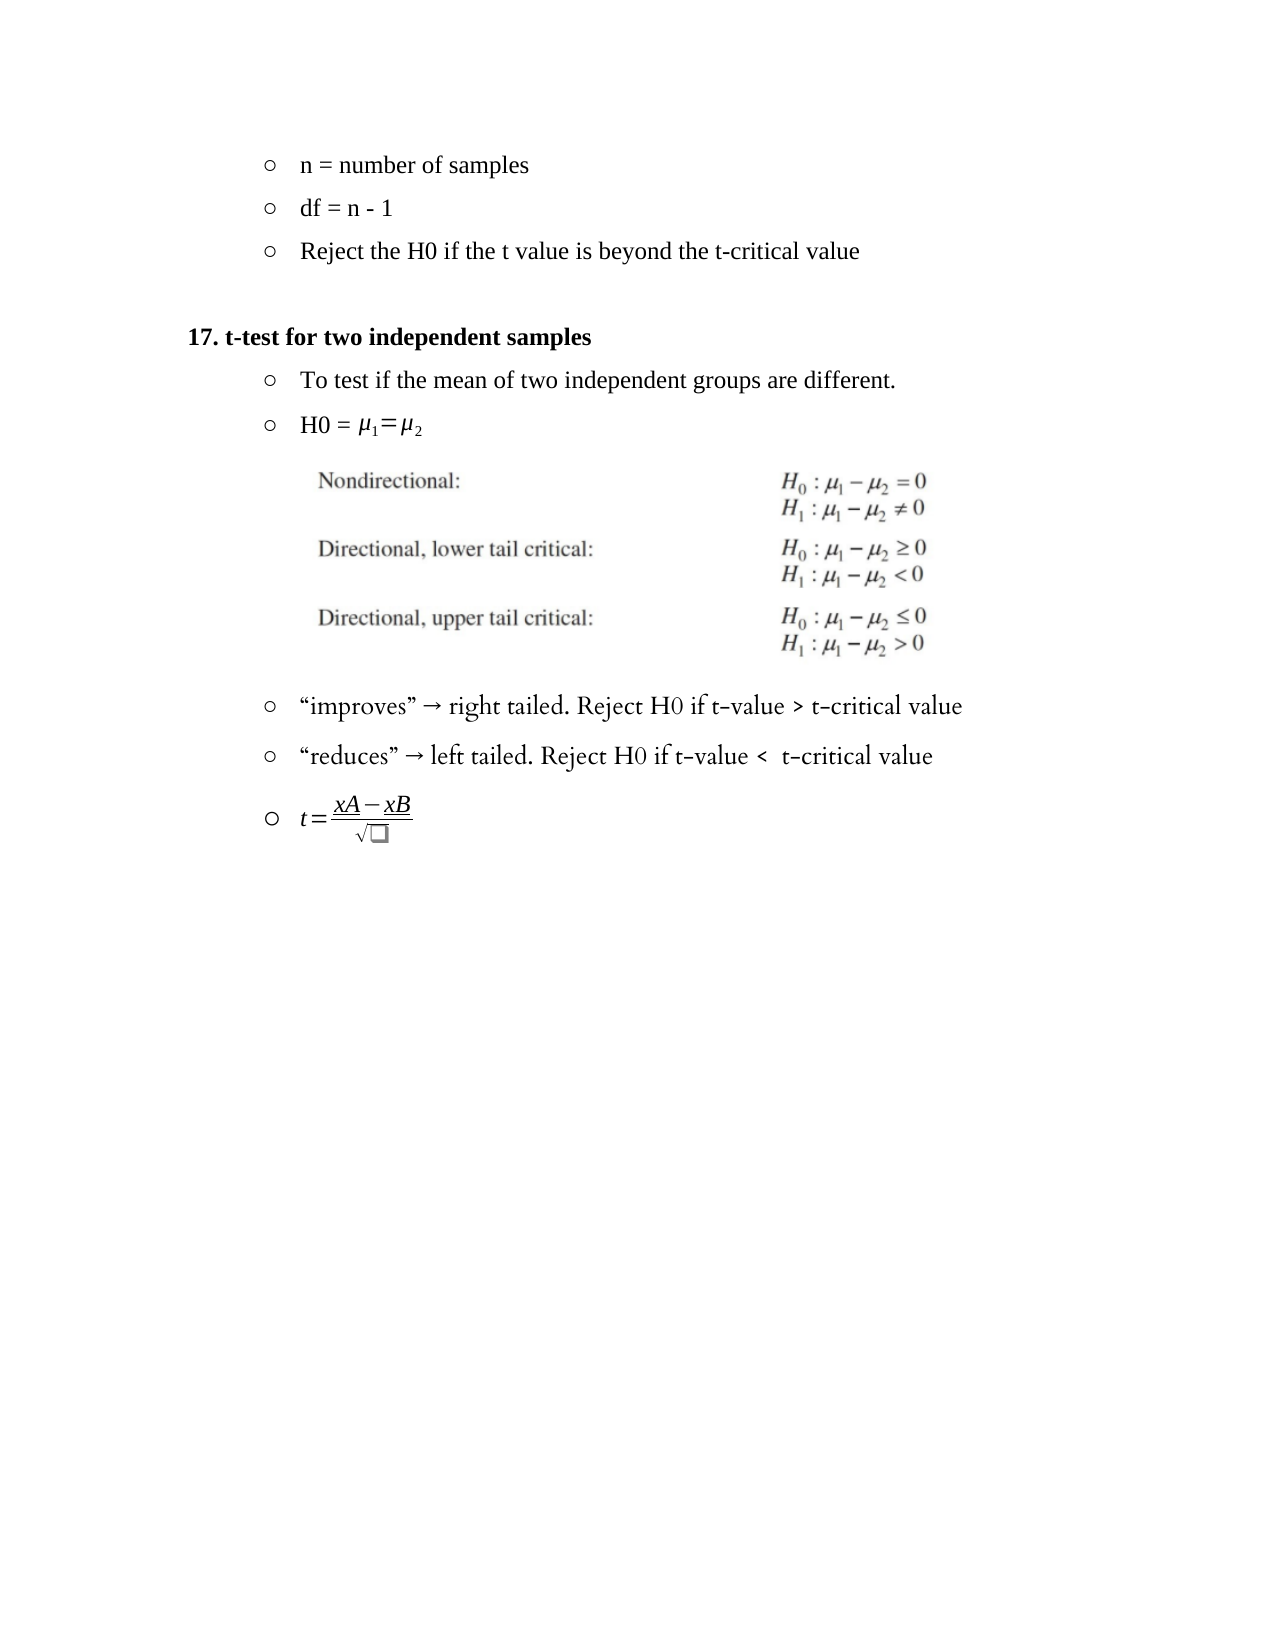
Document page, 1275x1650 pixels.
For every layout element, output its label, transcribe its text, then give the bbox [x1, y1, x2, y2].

list H0 = [262, 409, 1125, 440]
list “reduces” → left tailed. Reject H0 if t-value < t-critical value [262, 740, 1125, 774]
list df = n - 1 [262, 193, 1125, 222]
list Reject the H0 if the t value is beyond the t-critical value [262, 236, 1125, 265]
list t-test for two independent samples [187, 322, 1125, 351]
list “improves” → right tailed. Reject H0 if t-value > t-critical value [262, 689, 1125, 723]
list To test if the mean of two independent groups are different. [262, 366, 1125, 394]
picture [300, 454, 948, 675]
list n = number of samples [262, 150, 1125, 179]
